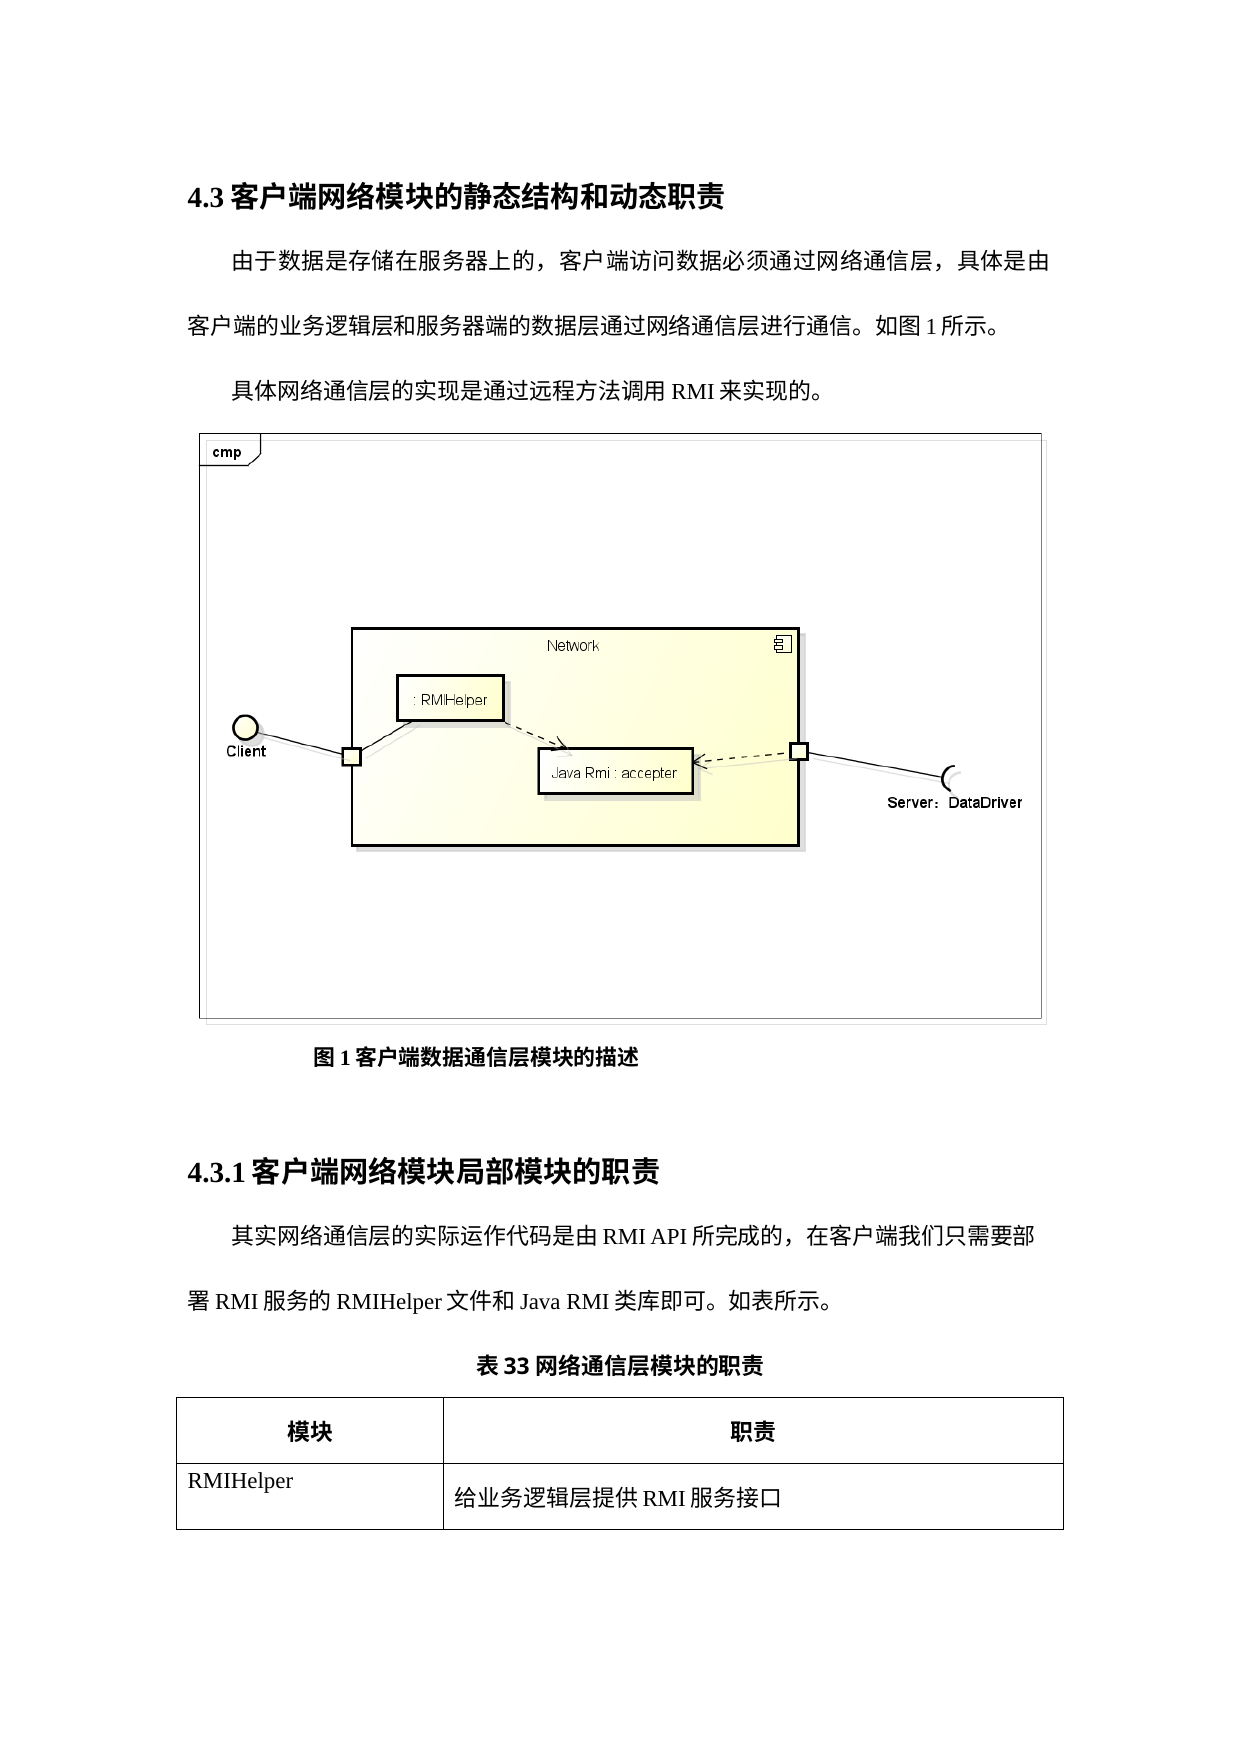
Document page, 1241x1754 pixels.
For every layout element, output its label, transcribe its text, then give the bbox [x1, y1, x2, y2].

text 其实网络通信层的实际运作代码是由RMI API所完成的，在客户端我们只需要部署RMI服务的RMIHelper文件和Java RMI类库即可。如表所示。 [187, 1202, 1053, 1332]
text 图1客户端数据通信层模块的描述 [187, 1039, 1053, 1072]
text 具体网络通信层的实现是通过远程方法调用RMI来实现的。 [187, 357, 1053, 422]
text 4.3.1客户端网络模块局部模块的职责 [187, 1137, 1053, 1202]
table_cell RMIHelper [177, 1464, 443, 1529]
text 表33 网络通信层模块的职责 [187, 1332, 1053, 1397]
text 由于数据是存储在服务器上的，客户端访问数据必须通过网络通信层，具体是由客户端的业务逻辑层和服务器端的数据层通过网络通信层进行通信。如图1所示。 [187, 227, 1053, 357]
table_header 职责 [444, 1398, 1063, 1463]
text 4.3客户端网络模块的静态结构和动态职责 [187, 162, 1053, 227]
table_cell 给业务逻辑层提供RMI服务接口 [444, 1464, 1063, 1529]
picture [187, 422, 1052, 1029]
table_header 模块 [177, 1398, 443, 1463]
